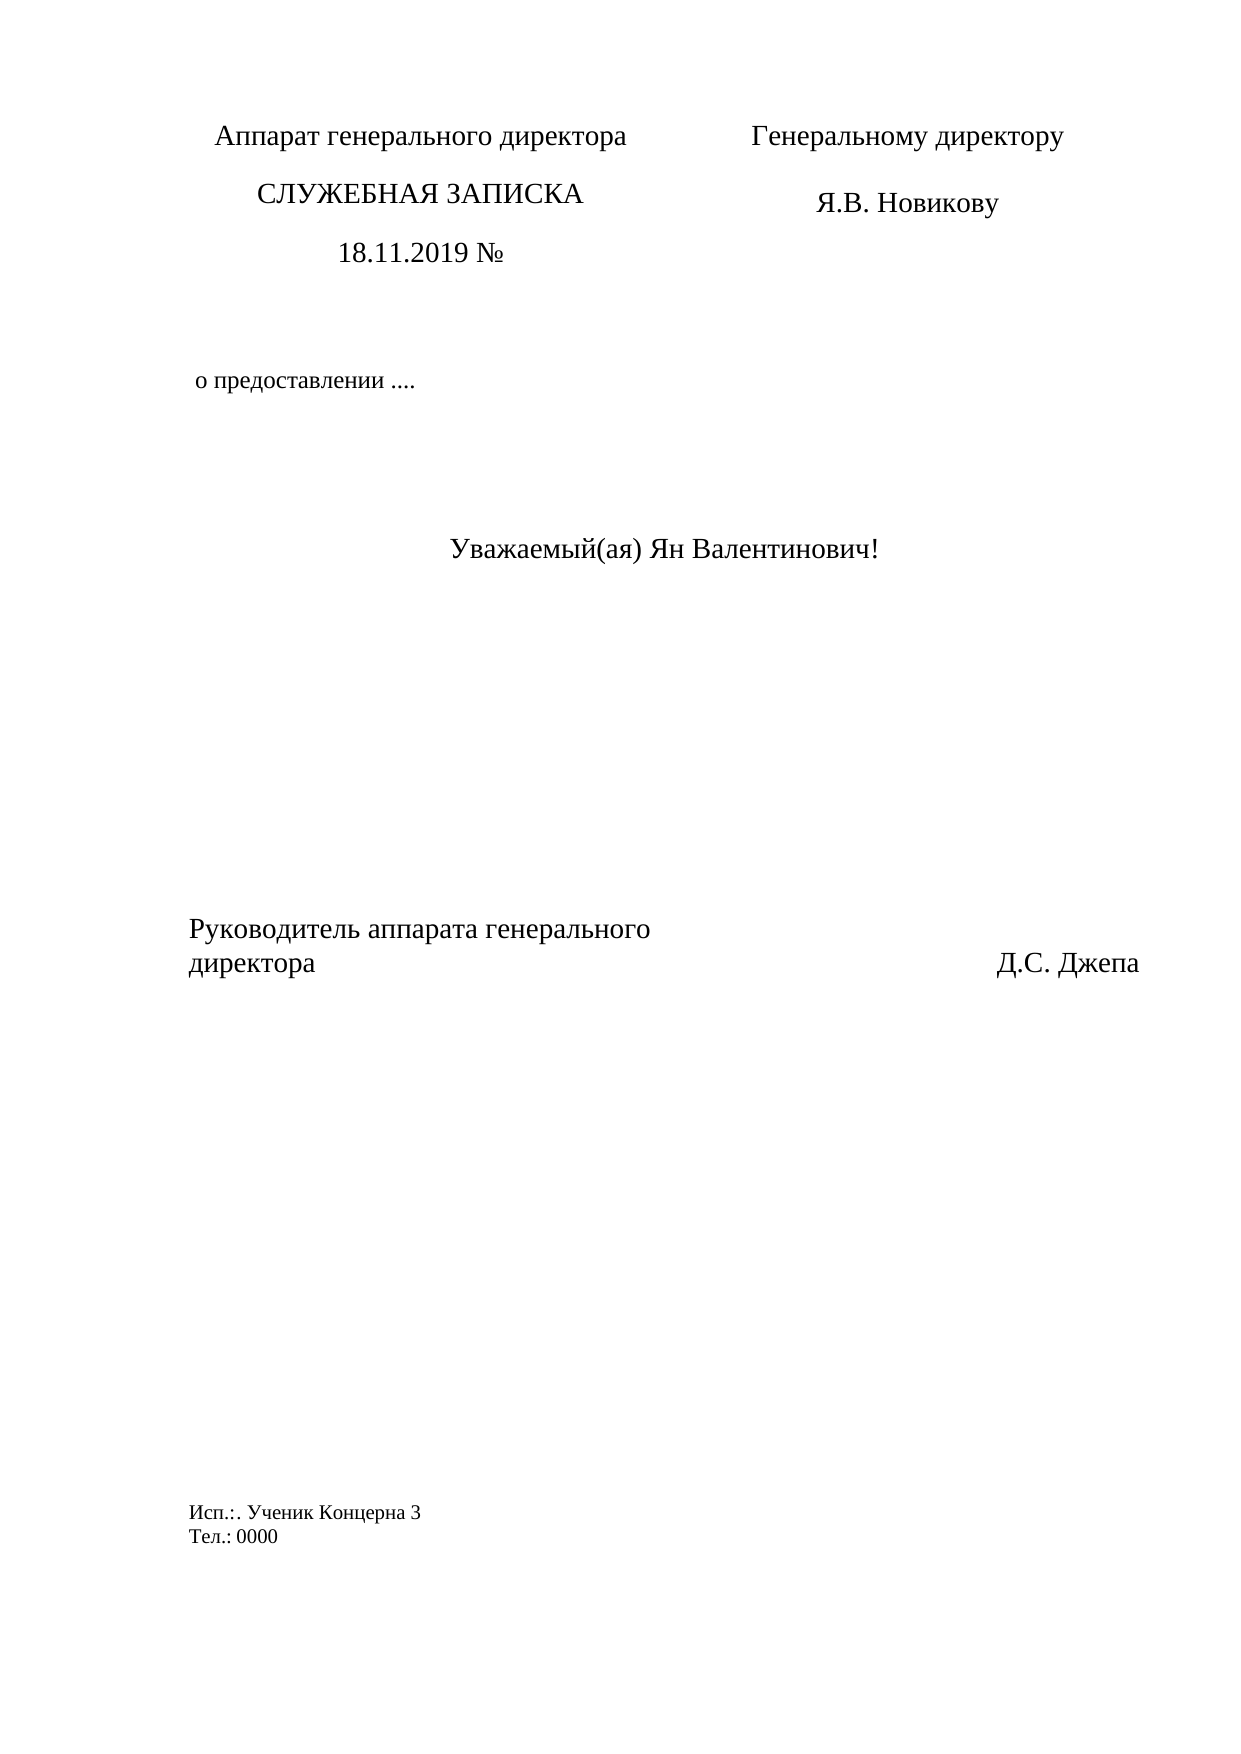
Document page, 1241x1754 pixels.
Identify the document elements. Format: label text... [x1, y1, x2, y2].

table_cell Уважаемый(ая) Ян Валентинович! [177, 419, 1152, 589]
table_cell о предоставлении .... [177, 302, 1152, 418]
table_header Аппарат генерального директора СЛУЖЕБНАЯ ЗАПИСКА 18.11.2019 № [177, 118, 664, 302]
table_header Генеральному директору Я.В. Новикову [664, 118, 1152, 302]
table_header Руководитель аппарата генерального директора [177, 912, 664, 979]
table_header Д.С. Джепа [664, 912, 1151, 979]
